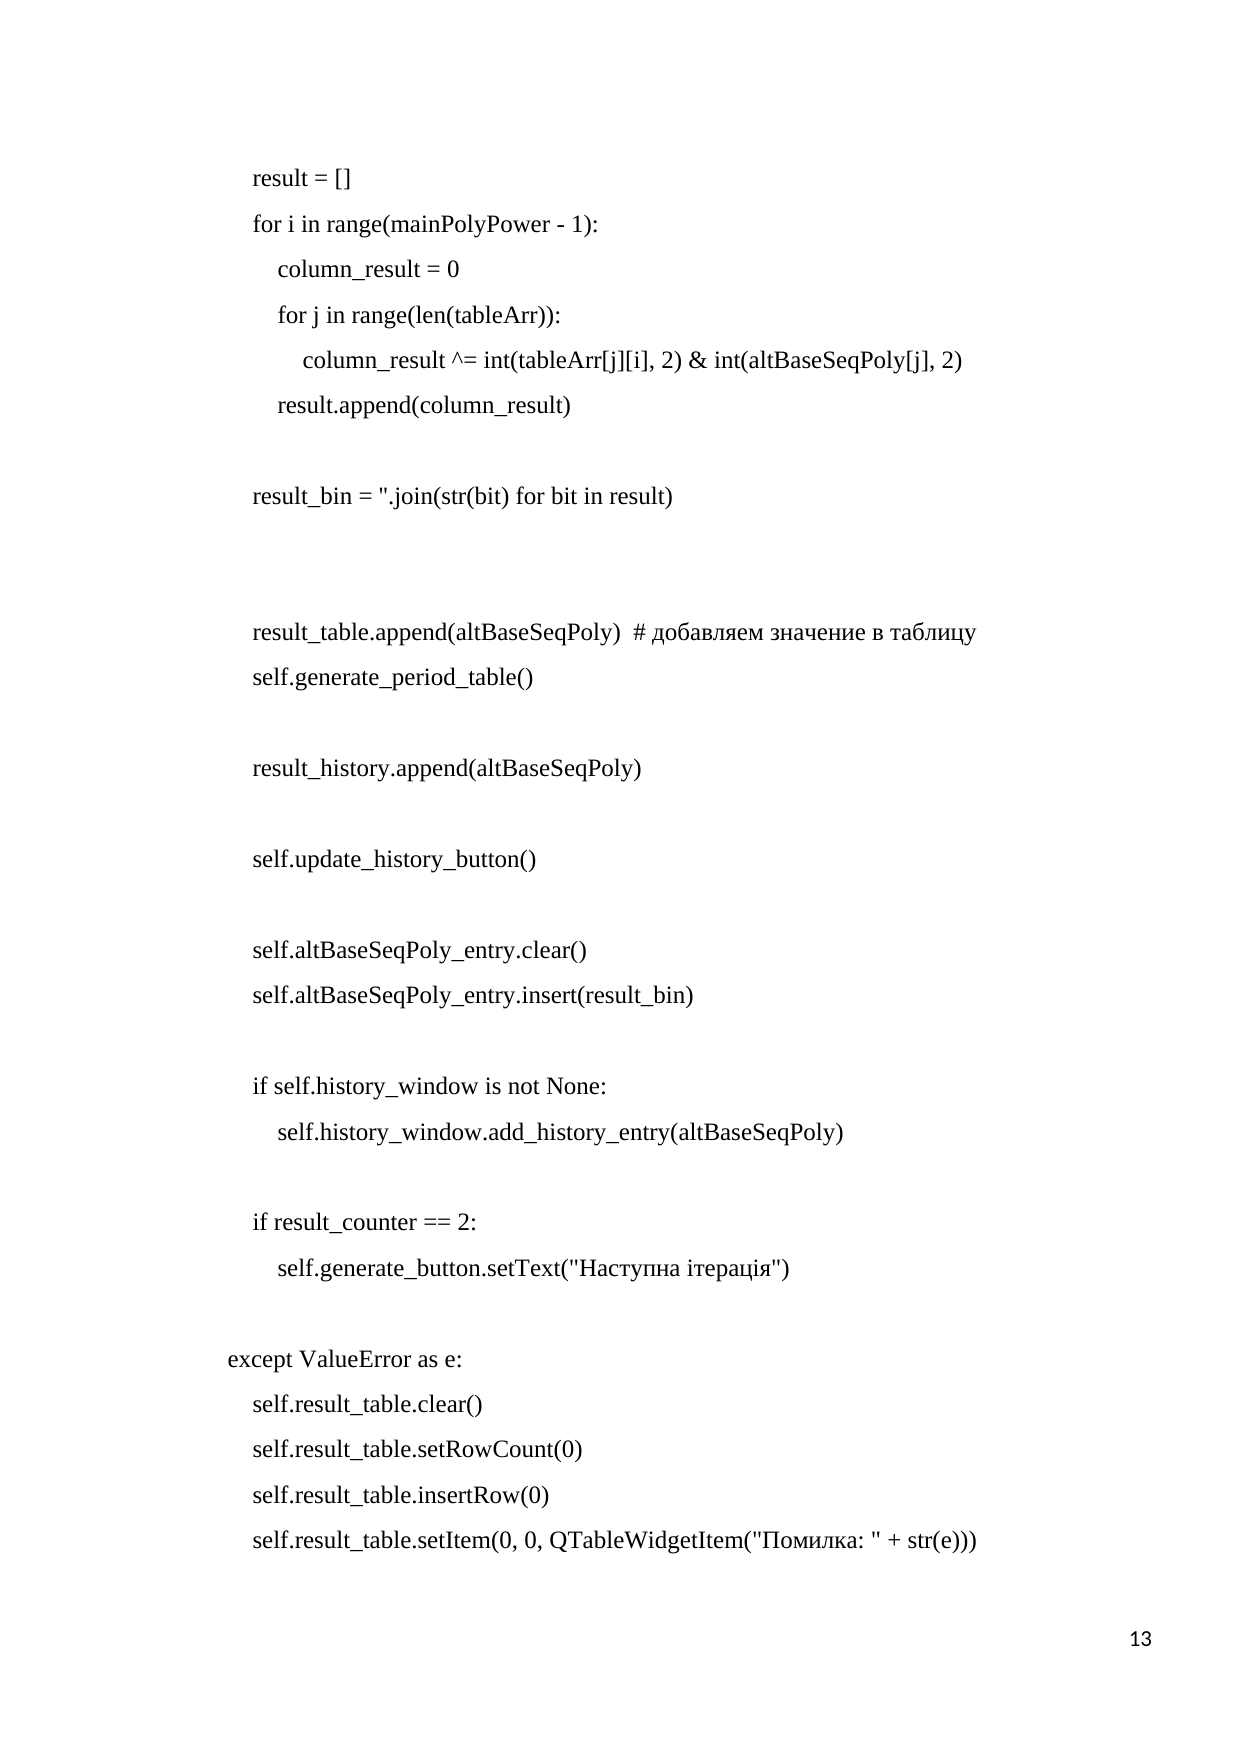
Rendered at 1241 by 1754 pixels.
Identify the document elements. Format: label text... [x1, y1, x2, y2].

text self.generate_button.setText("Наступна ітерація") [177, 1253, 1152, 1282]
text self.history_window.add_history_entry(altBaseSeqPoly) [177, 1117, 1152, 1145]
text self.altBaseSeqPoly_entry.clear() [177, 935, 1152, 964]
text self.result_table.setItem(0, 0, QTableWidgetItem("Помилка: " + str(e))) [177, 1525, 1152, 1554]
text result = [] [177, 163, 1152, 192]
text for i in range(mainPolyPower - 1): [177, 209, 1152, 238]
text self.generate_period_table() [177, 662, 1152, 691]
text result_table.append(altBaseSeqPoly) # добавляем значение в таблицу [177, 617, 1152, 646]
text self.result_table.insertRow(0) [177, 1480, 1152, 1509]
text self.altBaseSeqPoly_entry.insert(result_bin) [177, 980, 1152, 1009]
text result_bin = ''.join(str(bit) for bit in result) [177, 481, 1152, 510]
text column_result = 0 [177, 254, 1152, 283]
text self.result_table.setRowCount(0) [177, 1434, 1152, 1463]
text for j in range(len(tableArr)): [177, 300, 1152, 328]
text self.result_table.clear() [177, 1389, 1152, 1418]
text except ValueError as e: [177, 1344, 1152, 1372]
text column_result ^= int(tableArr[j][i], 2) & int(altBaseSeqPoly[j], 2) [177, 345, 1152, 374]
text result.append(column_result) [177, 391, 1152, 419]
text self.update_history_button() [177, 844, 1152, 873]
text if result_counter == 2: [177, 1207, 1152, 1236]
text result_history.append(altBaseSeqPoly) [177, 753, 1152, 782]
text if self.history_window is not None: [177, 1071, 1152, 1100]
